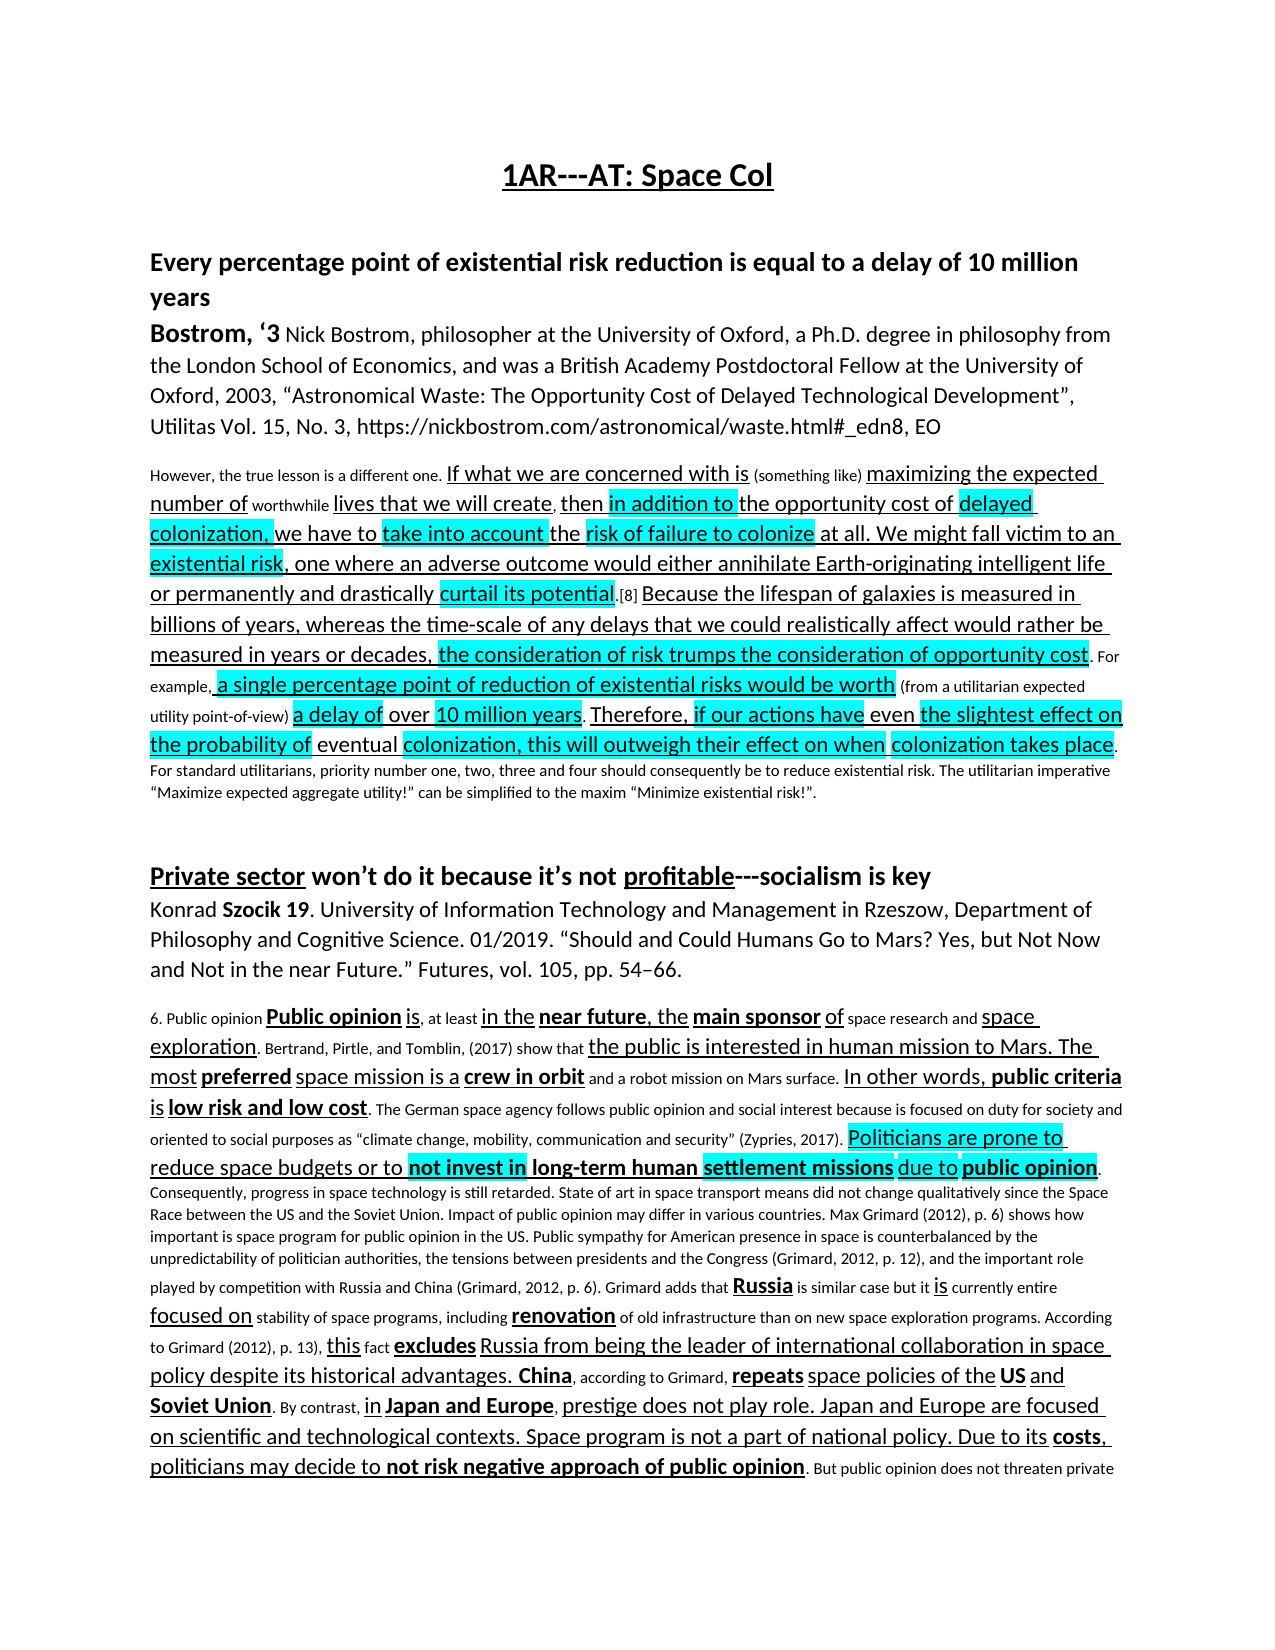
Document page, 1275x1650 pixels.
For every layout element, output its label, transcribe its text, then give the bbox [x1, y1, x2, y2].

subtitle Every percentage point of existential risk reduction is equal to a delay of 10 million years [150, 245, 1125, 314]
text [150, 1002, 1125, 1480]
subtitle Private sector won’t do it because it’s not profitable---socialism is key [150, 859, 1125, 892]
text However, the true lesson is a different one. If what we are concerned with is (something like) maximizing the expected number of worthwhile lives that we will create, then in addition to the opportunity cost of delayed colonization, we have to take into account the risk of failure to colonize at all. We might fall victim to an existential risk, one where an adverse outcome would either annihilate Earth-originating intelligent life or permanently and drastically curtail its potential.[8] Because the lifespan of galaxies is measured in billions of years, whereas the time-scale of any delays that we could realistically affect would rather be measured in years or decades, the consideration of risk trumps the consideration of opportunity cost. For example, a single percentage point of reduction of existential risks would be worth (from a utilitarian expected utility point-of-view) a delay of over 10 million years. Therefore, if our actions have even the slightest effect on the probability of eventual colonization, this will outweigh their effect on when colonization takes place. For standard utilitarians, priority number one, two, three and four should consequently be to reduce existential risk. The utilitarian imperative “Maximize expected aggregate utility!” can be simplified to the maxim “Minimize existential risk!”. [150, 459, 1125, 802]
text Konrad Szocik 19. University of Information Technology and Management in Rzeszow, Department of Philosophy and Cognitive Science. 01/2019. “Should and Could Humans Go to Mars? Yes, but Not Now and Not in the near Future.” Futures, vol. 105, pp. 54–66. [150, 895, 1125, 983]
subtitle 1AR---AT: Space Col [150, 154, 1125, 195]
text Bostrom, ‘3 Nick Bostrom, philosopher at the University of Oxford, a Ph.D. degree in philosophy from the London School of Economics, and was a British Academy Postdoctoral Fellow at the University of Oxford, 2003, “Astronomical Waste: The Opportunity Cost of Delayed Technological Development”, Utilitas Vol. 15, No. 3, https://nickbostrom.com/astronomical/waste.html#_edn8, EO [150, 316, 1125, 440]
